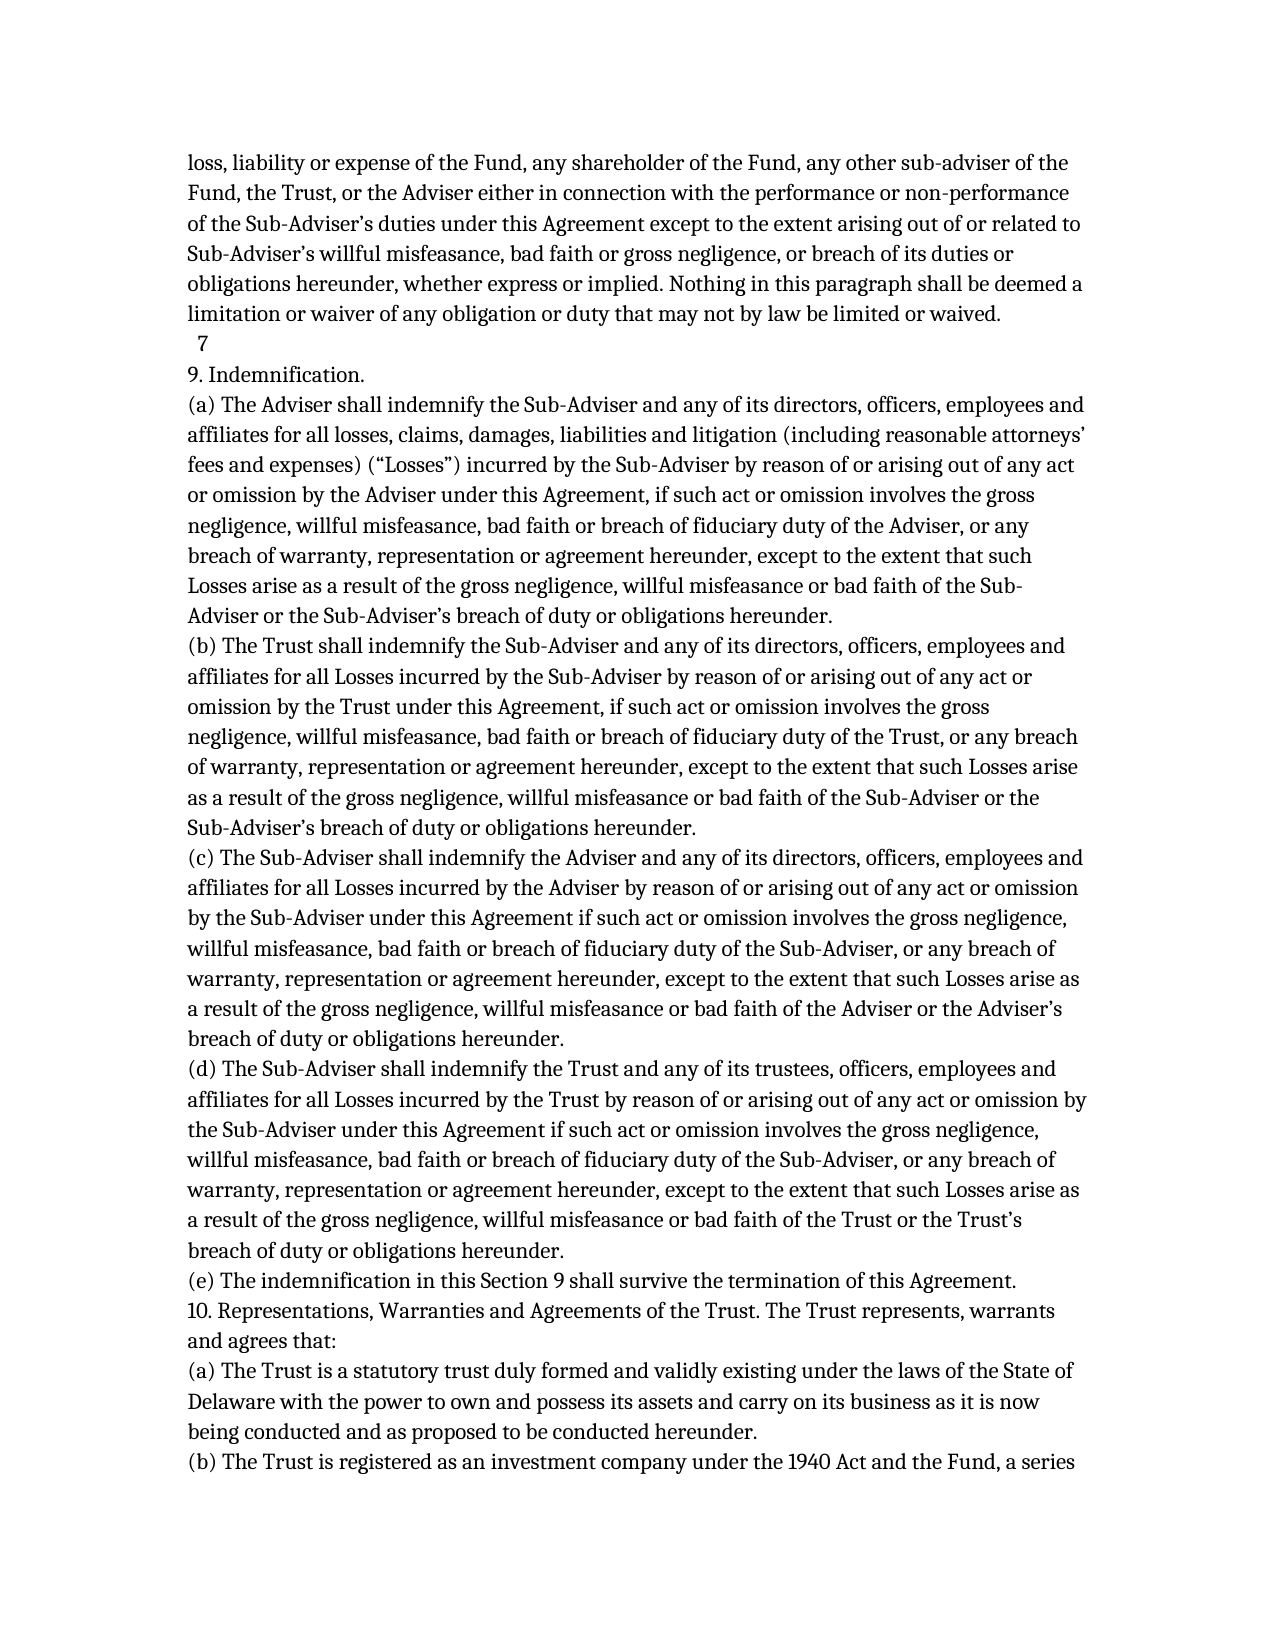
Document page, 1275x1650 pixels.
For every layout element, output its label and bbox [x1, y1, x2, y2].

text [187, 150, 1087, 1475]
